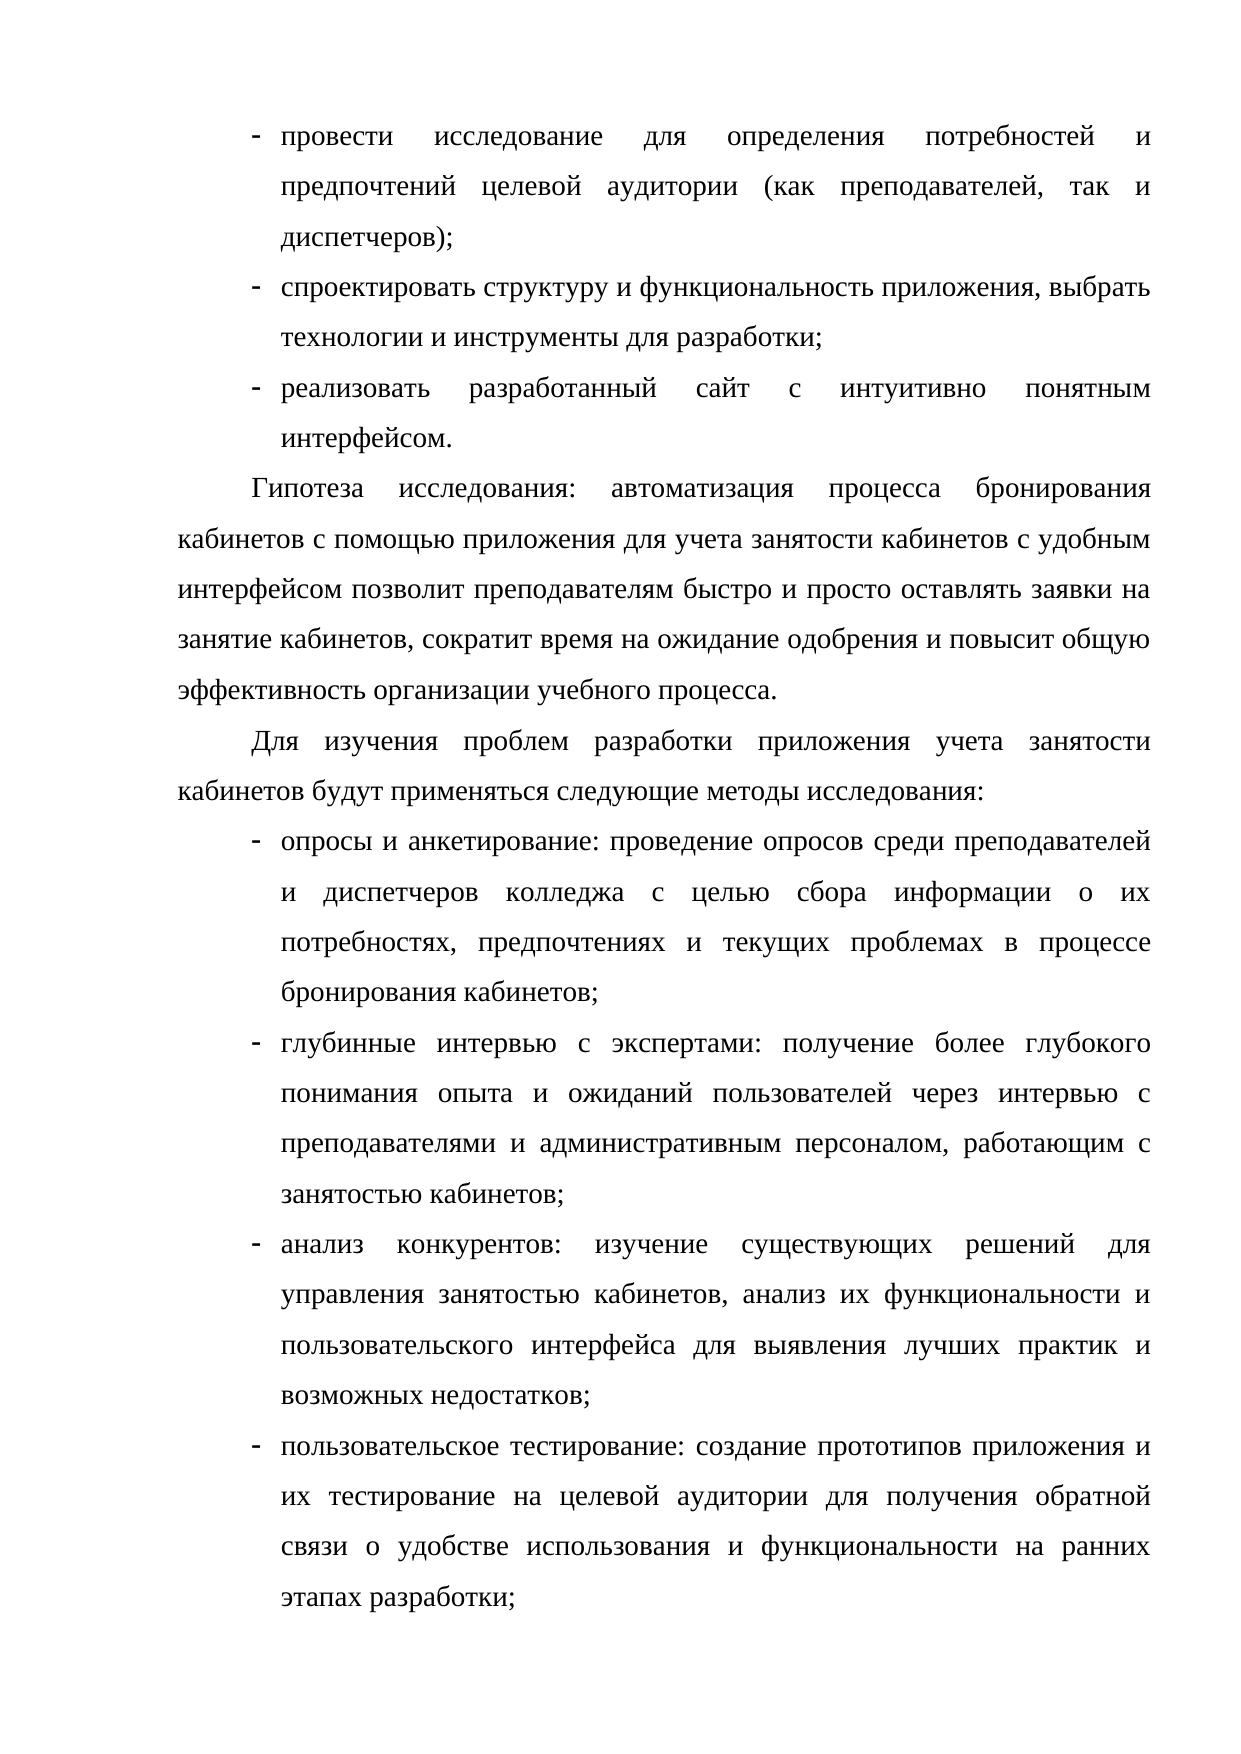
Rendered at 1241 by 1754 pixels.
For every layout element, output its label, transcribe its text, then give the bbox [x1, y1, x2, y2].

list провести исследование для определения потребностей и предпочтений целевой аудитории (как преподавателей, так и диспетчеров); [251, 118, 1152, 252]
list реализовать разработанный сайт с интуитивно понятным интерфейсом. [251, 370, 1152, 454]
text Гипотеза исследования: автоматизация процесса бронирования кабинетов с помощью приложения для учета занятости кабинетов с удобным интерфейсом позволит преподавателям быстро и просто оставлять заявки на занятие кабинетов, сократит время на ожидание одобрения и повысит общую эффективность организации учебного процесса. [177, 471, 1152, 706]
list глубинные интервью с экспертами: получение более глубокого понимания опыта и ожиданий пользователей через интервью с преподавателями и административным персоналом, работающим с занятостью кабинетов; [251, 1025, 1152, 1209]
list спроектировать структуру и функциональность приложения, выбрать технологии и инструменты для разработки; [251, 269, 1152, 353]
text Для изучения проблем разработки приложения учета занятости кабинетов будут применяться следующие методы исследования: [177, 723, 1152, 807]
list пользовательское тестирование: создание прототипов приложения и их тестирование на целевой аудитории для получения обратной связи о удобстве использования и функциональности на ранних этапах разработки; [251, 1428, 1152, 1612]
list анализ конкурентов: изучение существующих решений для управления занятостью кабинетов, анализ их функциональности и пользовательского интерфейса для выявления лучших практик и возможных недостатков; [251, 1226, 1152, 1411]
list опросы и анкетирование: проведение опросов среди преподавателей и диспетчеров колледжа с целью сбора информации о их потребностях, предпочтениях и текущих проблемах в процессе бронирования кабинетов; [251, 823, 1152, 1008]
